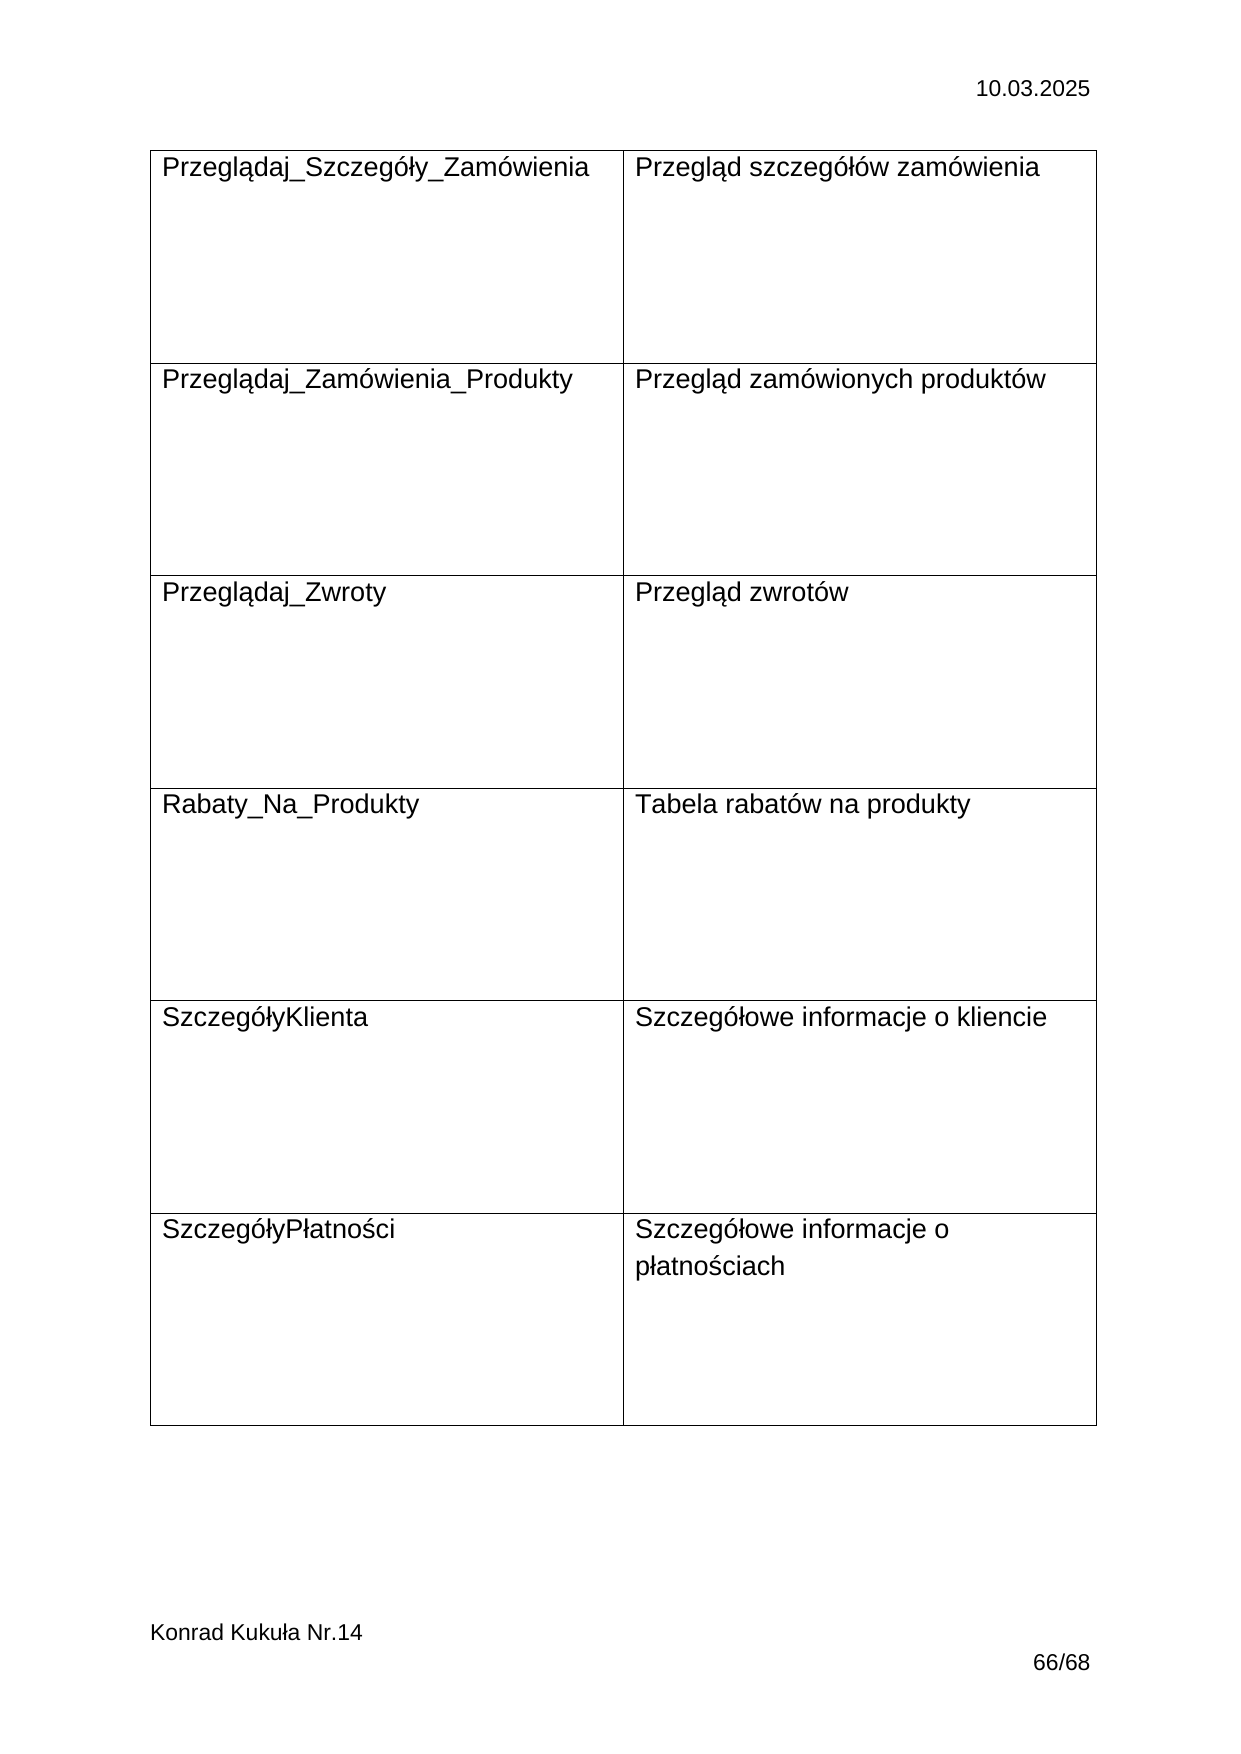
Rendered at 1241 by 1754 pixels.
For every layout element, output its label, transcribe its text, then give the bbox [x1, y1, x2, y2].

table_cell Przeglądaj_Zamówienia_Produkty [151, 364, 623, 575]
table_cell Szczegółowe informacje o kliencie [624, 1001, 1096, 1212]
table_cell Przegląd zwrotów [624, 576, 1096, 787]
table_cell SzczegółyPłatności [151, 1214, 623, 1425]
table_cell Szczegółowe informacje o płatnościach [624, 1214, 1096, 1425]
table_cell Przeglądaj_Szczegóły_Zamówienia [151, 151, 623, 362]
table_cell Tabela rabatów na produkty [624, 789, 1096, 1000]
table_cell Przegląd zamówionych produktów [624, 364, 1096, 575]
table_cell SzczegółyKlienta [151, 1001, 623, 1212]
table_cell Rabaty_Na_Produkty [151, 789, 623, 1000]
table_cell Przegląd szczegółów zamówienia [624, 151, 1096, 362]
table_cell Przeglądaj_Zwroty [151, 576, 623, 787]
